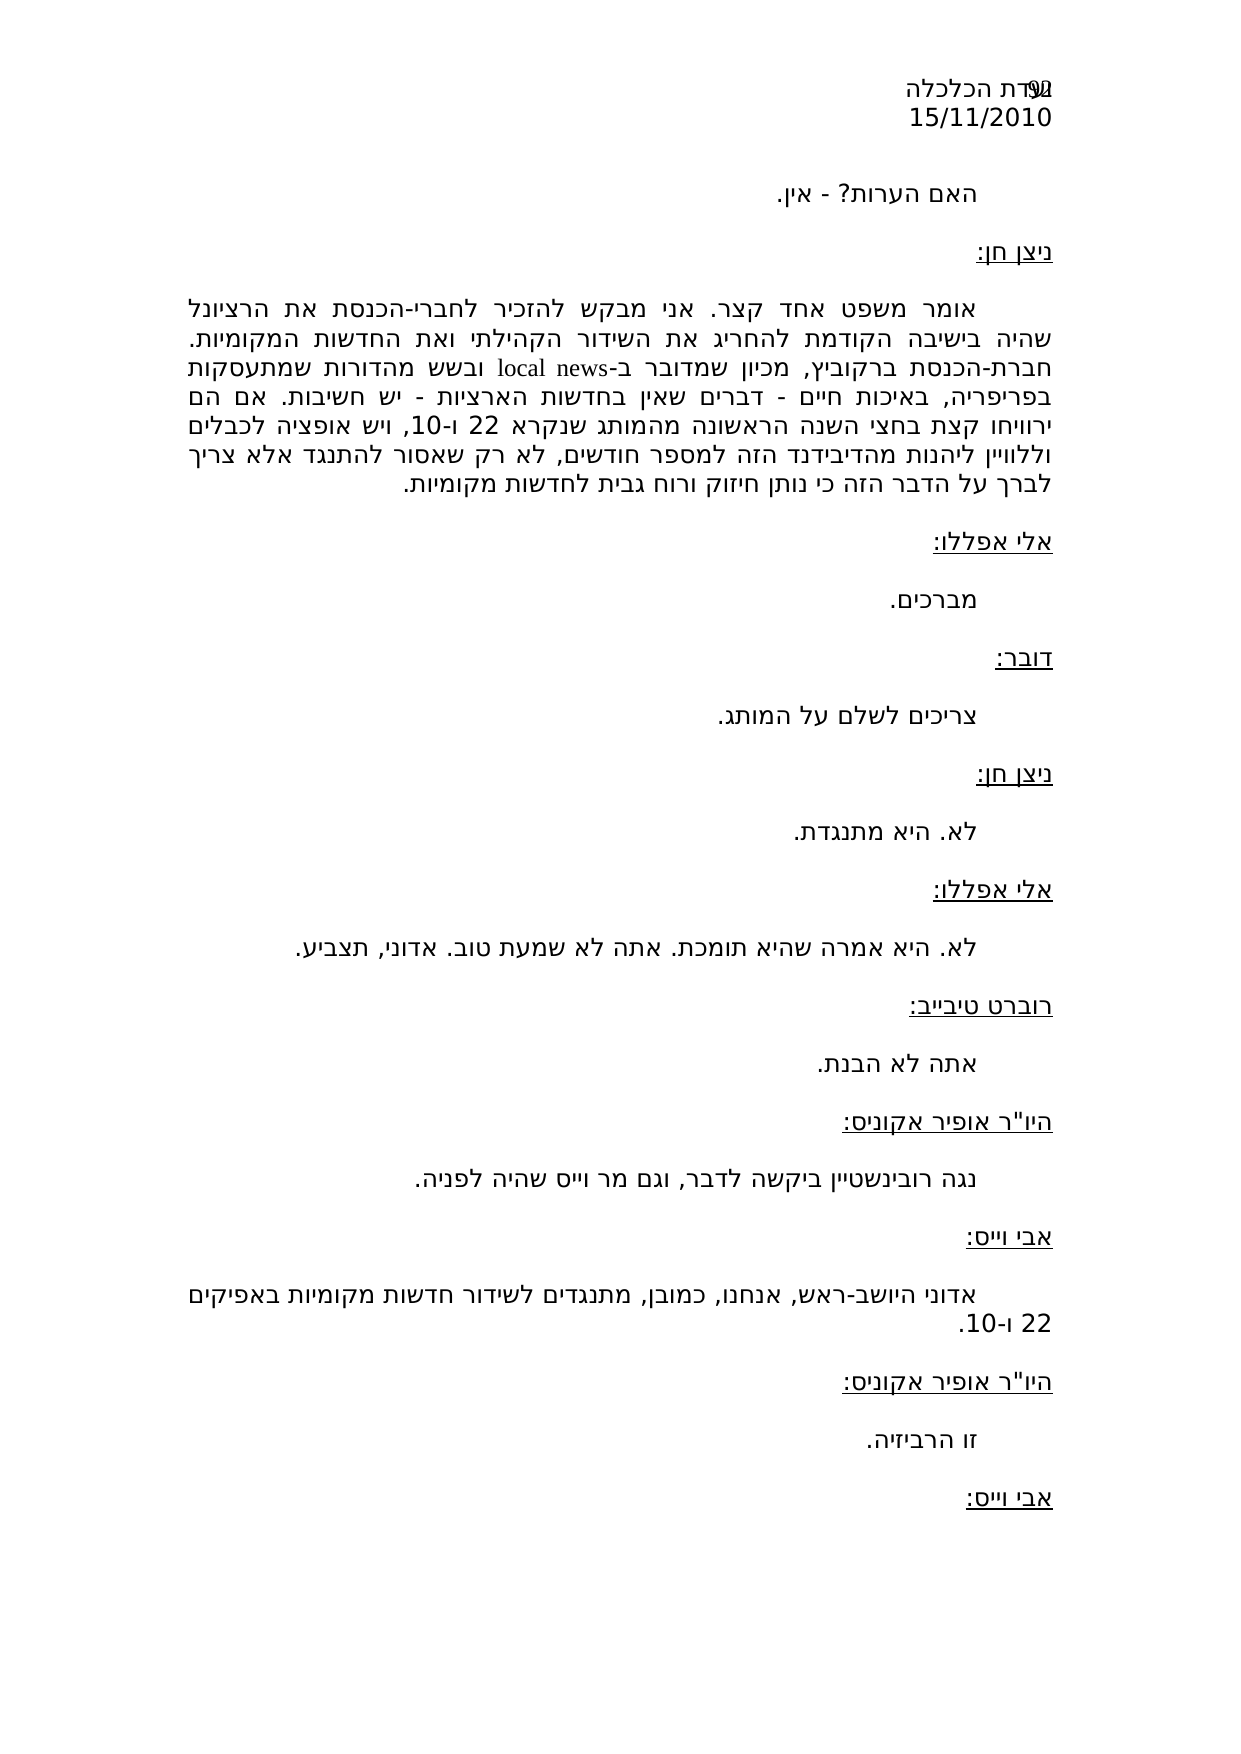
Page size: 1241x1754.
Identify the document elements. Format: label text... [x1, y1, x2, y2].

text רוברט טיבייב: [187, 991, 1053, 1020]
text מברכים. [187, 586, 1053, 615]
text אבי וייס: [187, 1223, 1053, 1252]
text אתה לא הבנת. [187, 1049, 1053, 1078]
text אבי וייס: [187, 1483, 1053, 1513]
text צריכים לשלם על המותג. [187, 701, 1053, 731]
text אומר משפט אחד קצר. אני מבקש להזכיר לחברי-הכנסת את הרציונל שהיה בישיבה הקודמת להחריג את השידור הקהילתי ואת החדשות המקומיות. חברת-הכנסת ברקוביץ, מכיון שמדובר ב-local news ובשש מהדורות שמתעסקות בפריפריה, באיכות חיים - דברים שאין בחדשות הארציות - יש חשיבות. אם הם ירוויחו קצת בחצי השנה הראשונה מהמותג שנקרא 22 ו-10, ויש אופציה לכבלים וללוויין ליהנות מהדיבידנד הזה למספר חודשים, לא רק שאסור להתנגד אלא צריך לברך על הדבר הזה כי נותן חיזוק ורוח גבית לחדשות מקומיות. [187, 294, 1053, 499]
text היו"ר אופיר אקוניס: [187, 1107, 1053, 1136]
text זו הרביזיה. [187, 1426, 1053, 1455]
text נגה רובינשטיין ביקשה לדבר, וגם מר וייס שהיה לפניה. [187, 1165, 1053, 1194]
text אדוני היושב-ראש, אנחנו, כמובן, מתנגדים לשידור חדשות מקומיות באפיקים 22 ו-10. [187, 1281, 1053, 1339]
text לא. היא מתנגדת. [187, 817, 1053, 846]
text היו"ר אופיר אקוניס: [187, 1368, 1053, 1397]
text לא. היא אמרה שהיא תומכת. אתה לא שמעת טוב. אדוני, תצביע. [187, 933, 1053, 962]
text אלי אפללו: [187, 528, 1053, 557]
text ניצן חן: [187, 237, 1053, 266]
text דובר: [187, 643, 1053, 673]
text ניצן חן: [187, 759, 1053, 788]
text האם הערות? - אין. [187, 179, 1053, 208]
text אלי אפללו: [187, 875, 1053, 904]
